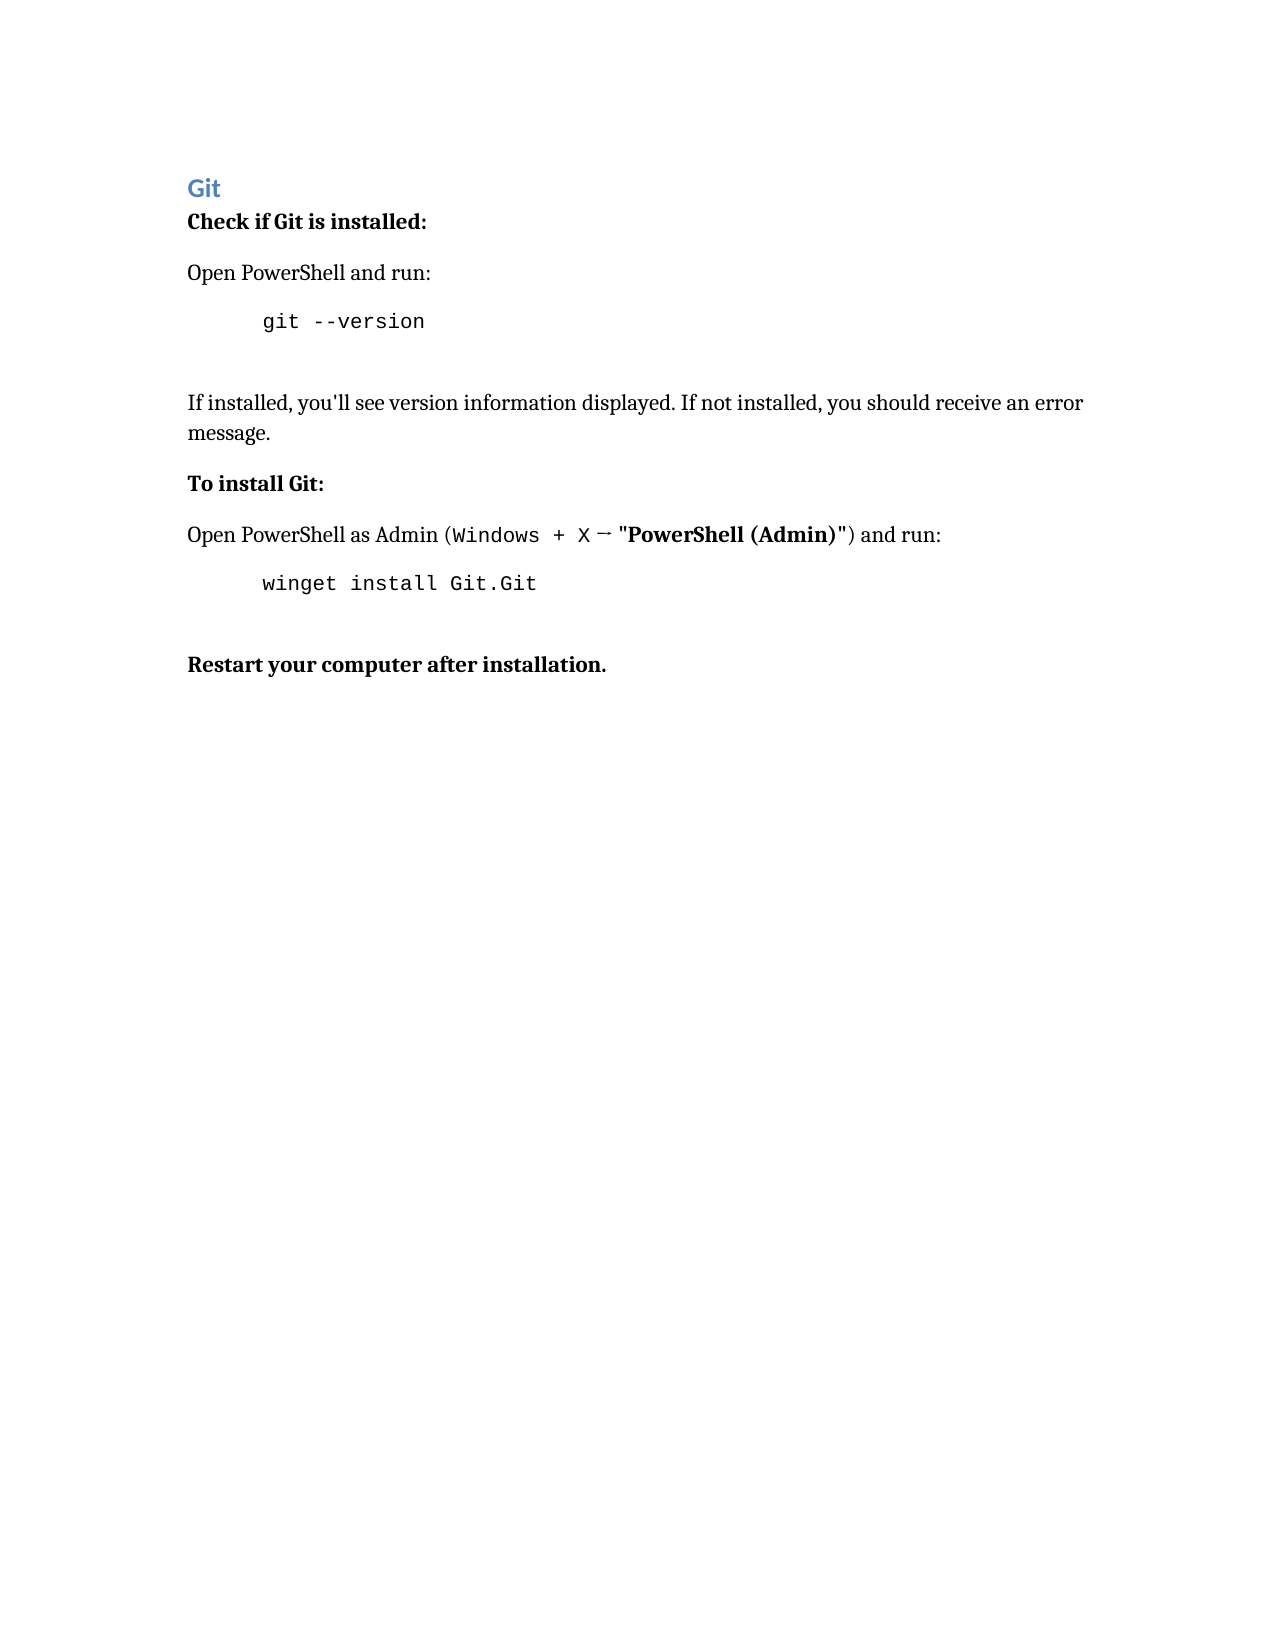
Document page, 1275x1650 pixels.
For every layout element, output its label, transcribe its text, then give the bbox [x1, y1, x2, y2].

text If installed, you'll see version information displayed. If not installed, you should receive an error message. [187, 389, 1087, 446]
text Open PowerShell and run: [187, 260, 1087, 286]
text git --version [262, 311, 1012, 365]
text Check if Git is installed: [187, 209, 1087, 235]
text winget install Git.Git [262, 573, 1012, 627]
text Open PowerShell as Admin (Windows + X → "PowerShell (Admin)") and run: [187, 522, 1087, 548]
text Restart your computer after installation. [187, 652, 1087, 678]
text To install Git: [187, 471, 1087, 497]
subtitle Git [187, 171, 1087, 204]
